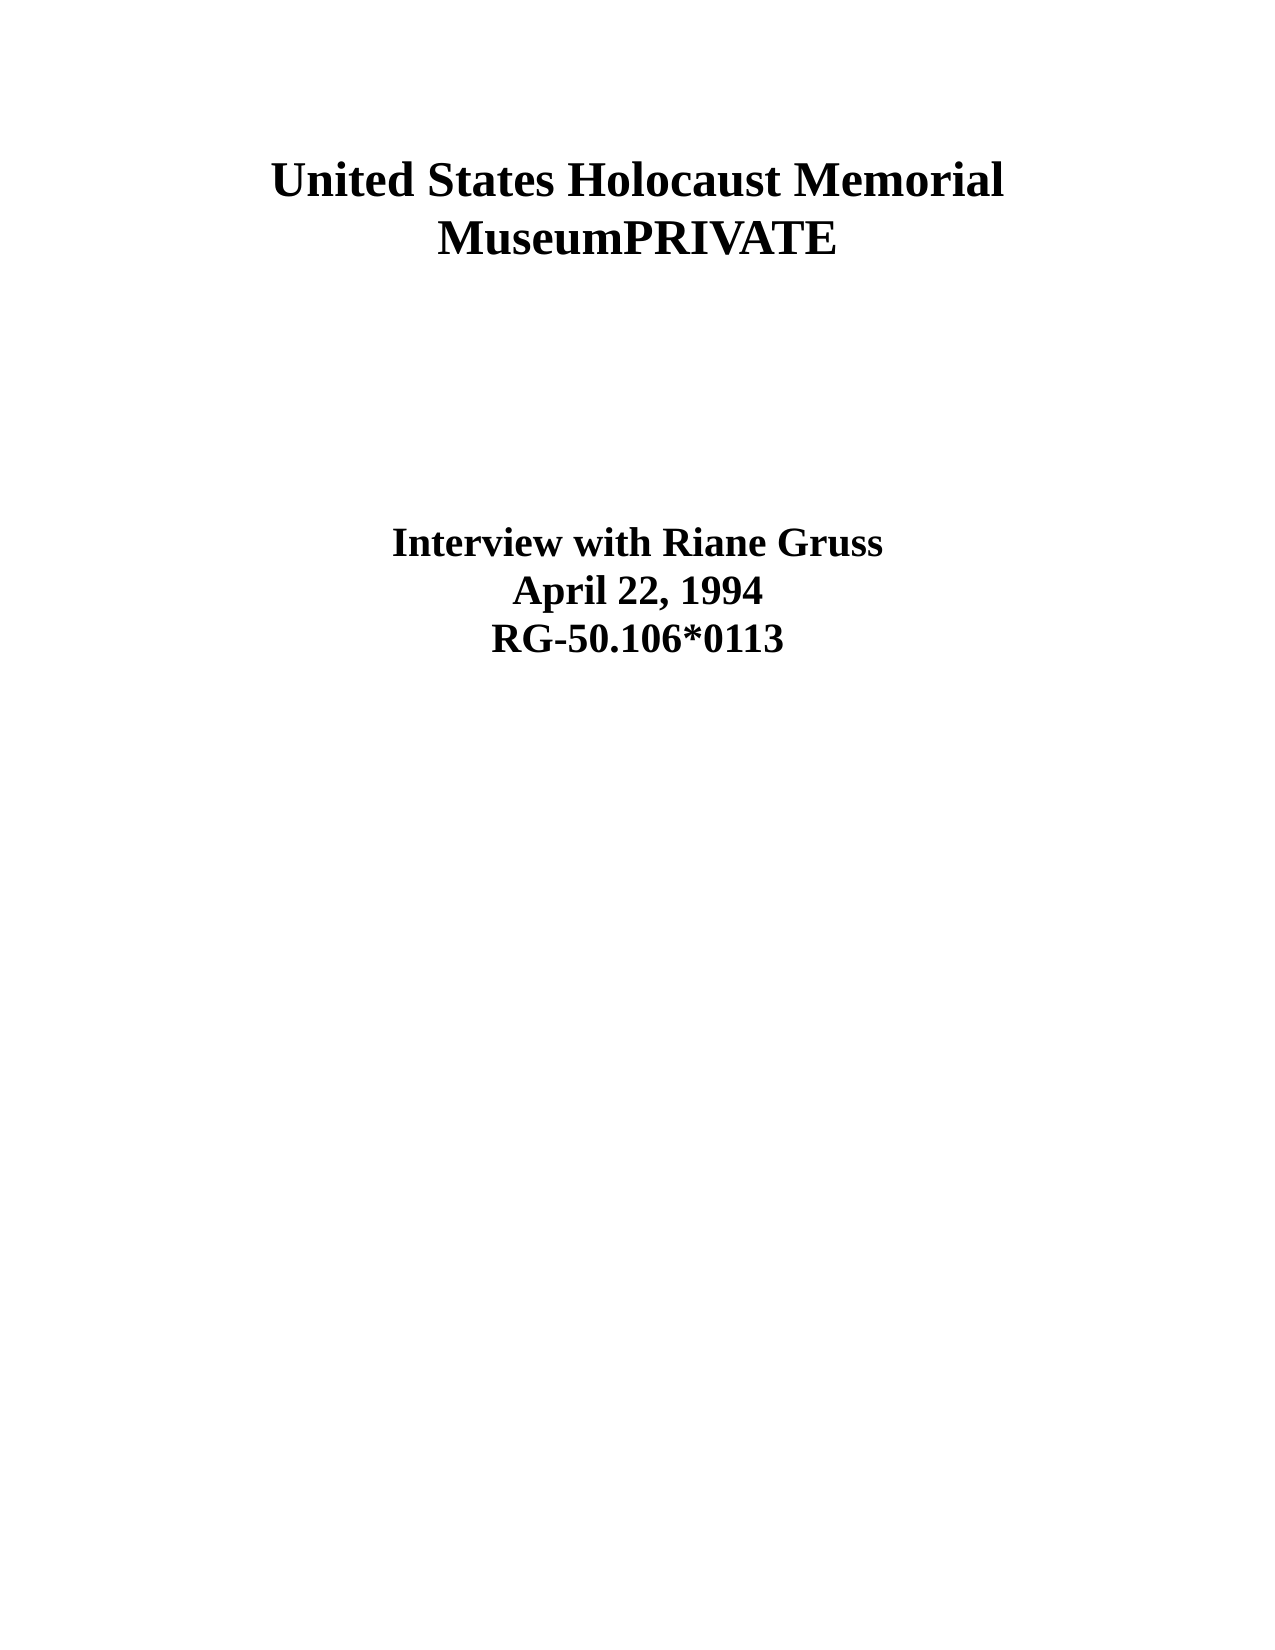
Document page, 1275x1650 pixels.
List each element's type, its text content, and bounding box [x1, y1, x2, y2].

text RG-50.106*0113 [187, 619, 1087, 667]
text United States Holocaust Memorial MuseumPRIVATE [187, 150, 1087, 265]
text April 22, 1994 [187, 572, 1087, 619]
text Interview with Riane Gruss [187, 524, 1087, 572]
